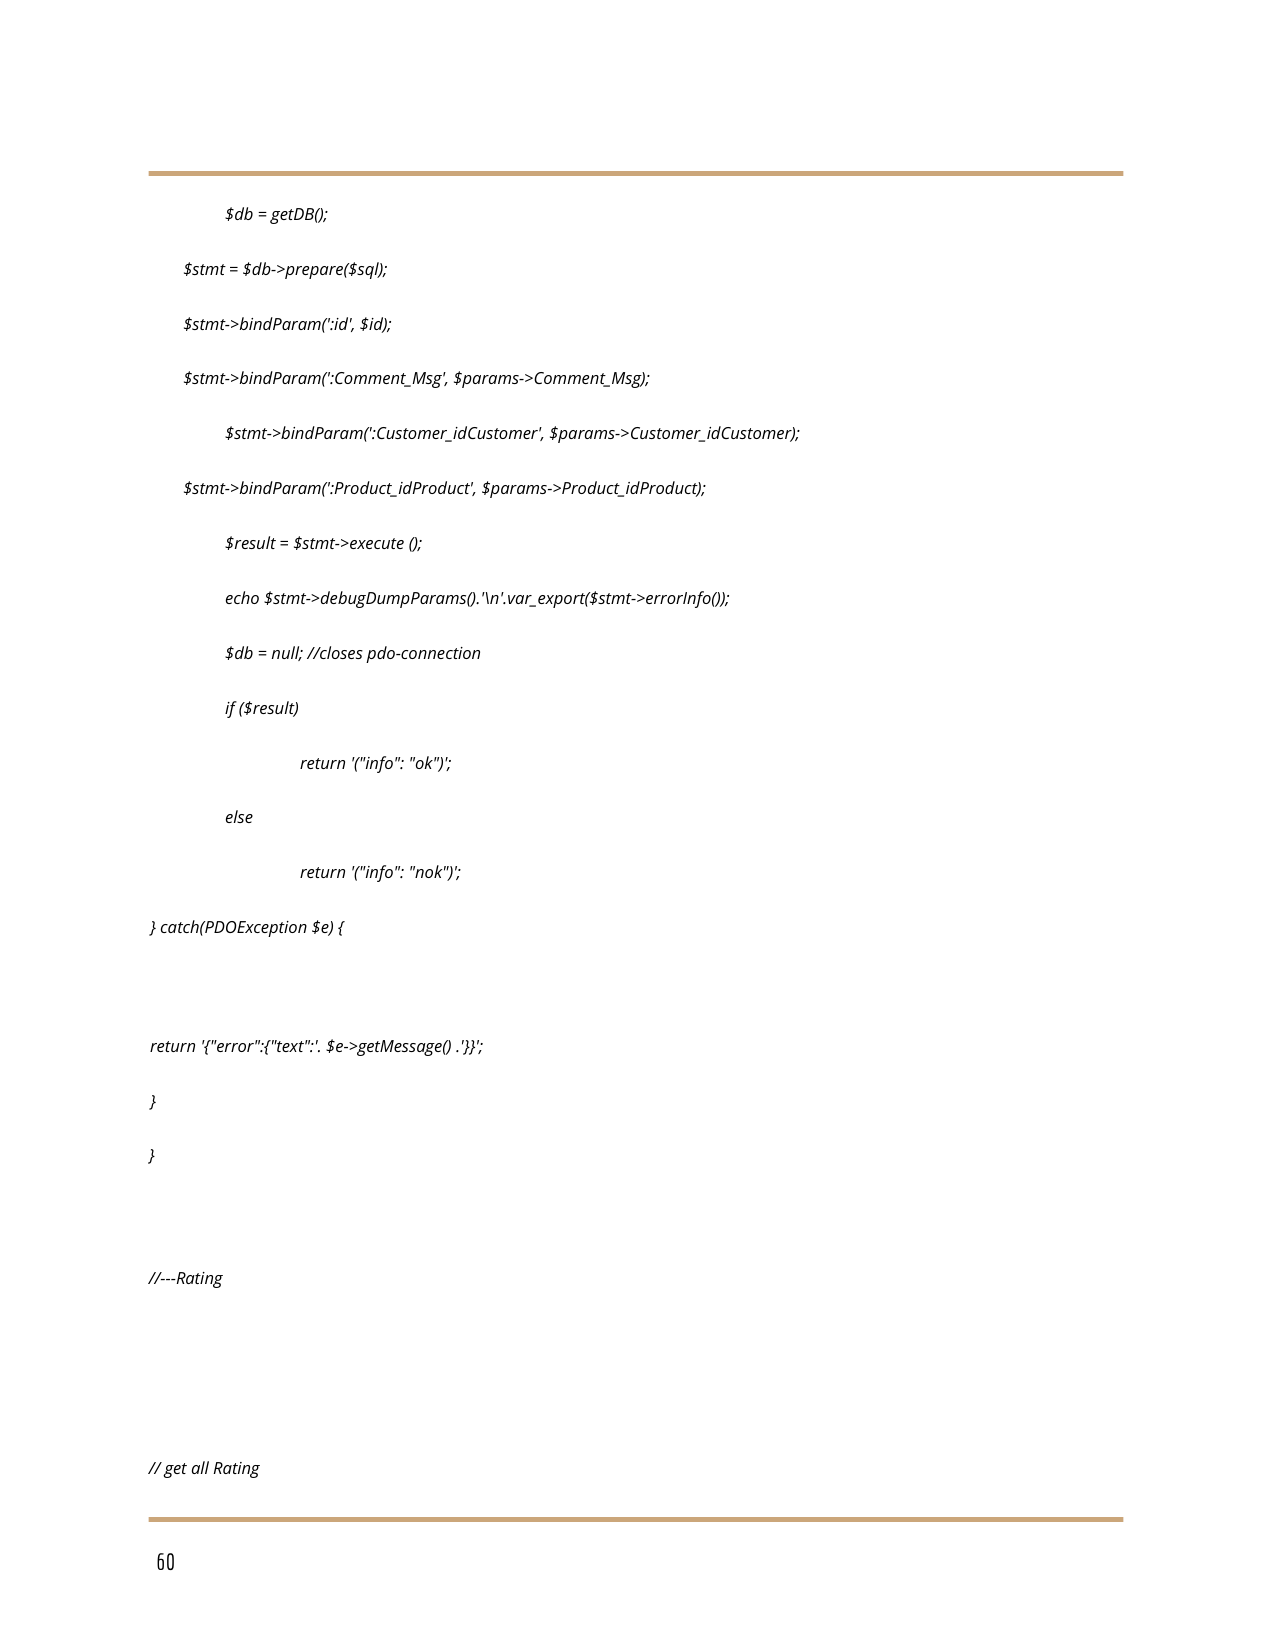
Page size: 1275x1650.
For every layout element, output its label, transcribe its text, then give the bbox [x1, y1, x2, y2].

text } [148, 1089, 1125, 1112]
text $stmt = $db->prepare($sql); [148, 257, 1125, 280]
text $stmt->bindParam(':id', $id); [148, 312, 1125, 335]
text echo $stmt->debugDumpParams().'\n'.var_export($stmt->errorInfo()); [148, 587, 1125, 609]
picture [148, 1517, 1124, 1522]
text } catch(PDOException $e) { [148, 916, 1125, 939]
text $stmt->bindParam(':Product_idProduct', $params->Product_idProduct); [148, 477, 1125, 499]
text $stmt->bindParam(':Customer_idCustomer', $params->Customer_idCustomer); [148, 422, 1125, 444]
text } [148, 1144, 1125, 1167]
text if ($result) [148, 696, 1125, 719]
text return '("info": "nok")'; [148, 861, 1125, 884]
text else [148, 806, 1125, 829]
text // get all Rating [148, 1457, 1125, 1480]
text $result = $stmt->execute (); [148, 532, 1125, 554]
text return '("info": "ok")'; [148, 751, 1125, 774]
text $stmt->bindParam(':Comment_Msg', $params->Comment_Msg); [148, 367, 1125, 390]
text $db = null; //closes pdo-connection [148, 641, 1125, 664]
picture [148, 171, 1124, 176]
text //---Rating [148, 1267, 1125, 1289]
text return '{"error":{"text":'. $e->getMessage() .'}}'; [148, 1034, 1125, 1057]
text $db = getDB(); [148, 202, 1125, 225]
